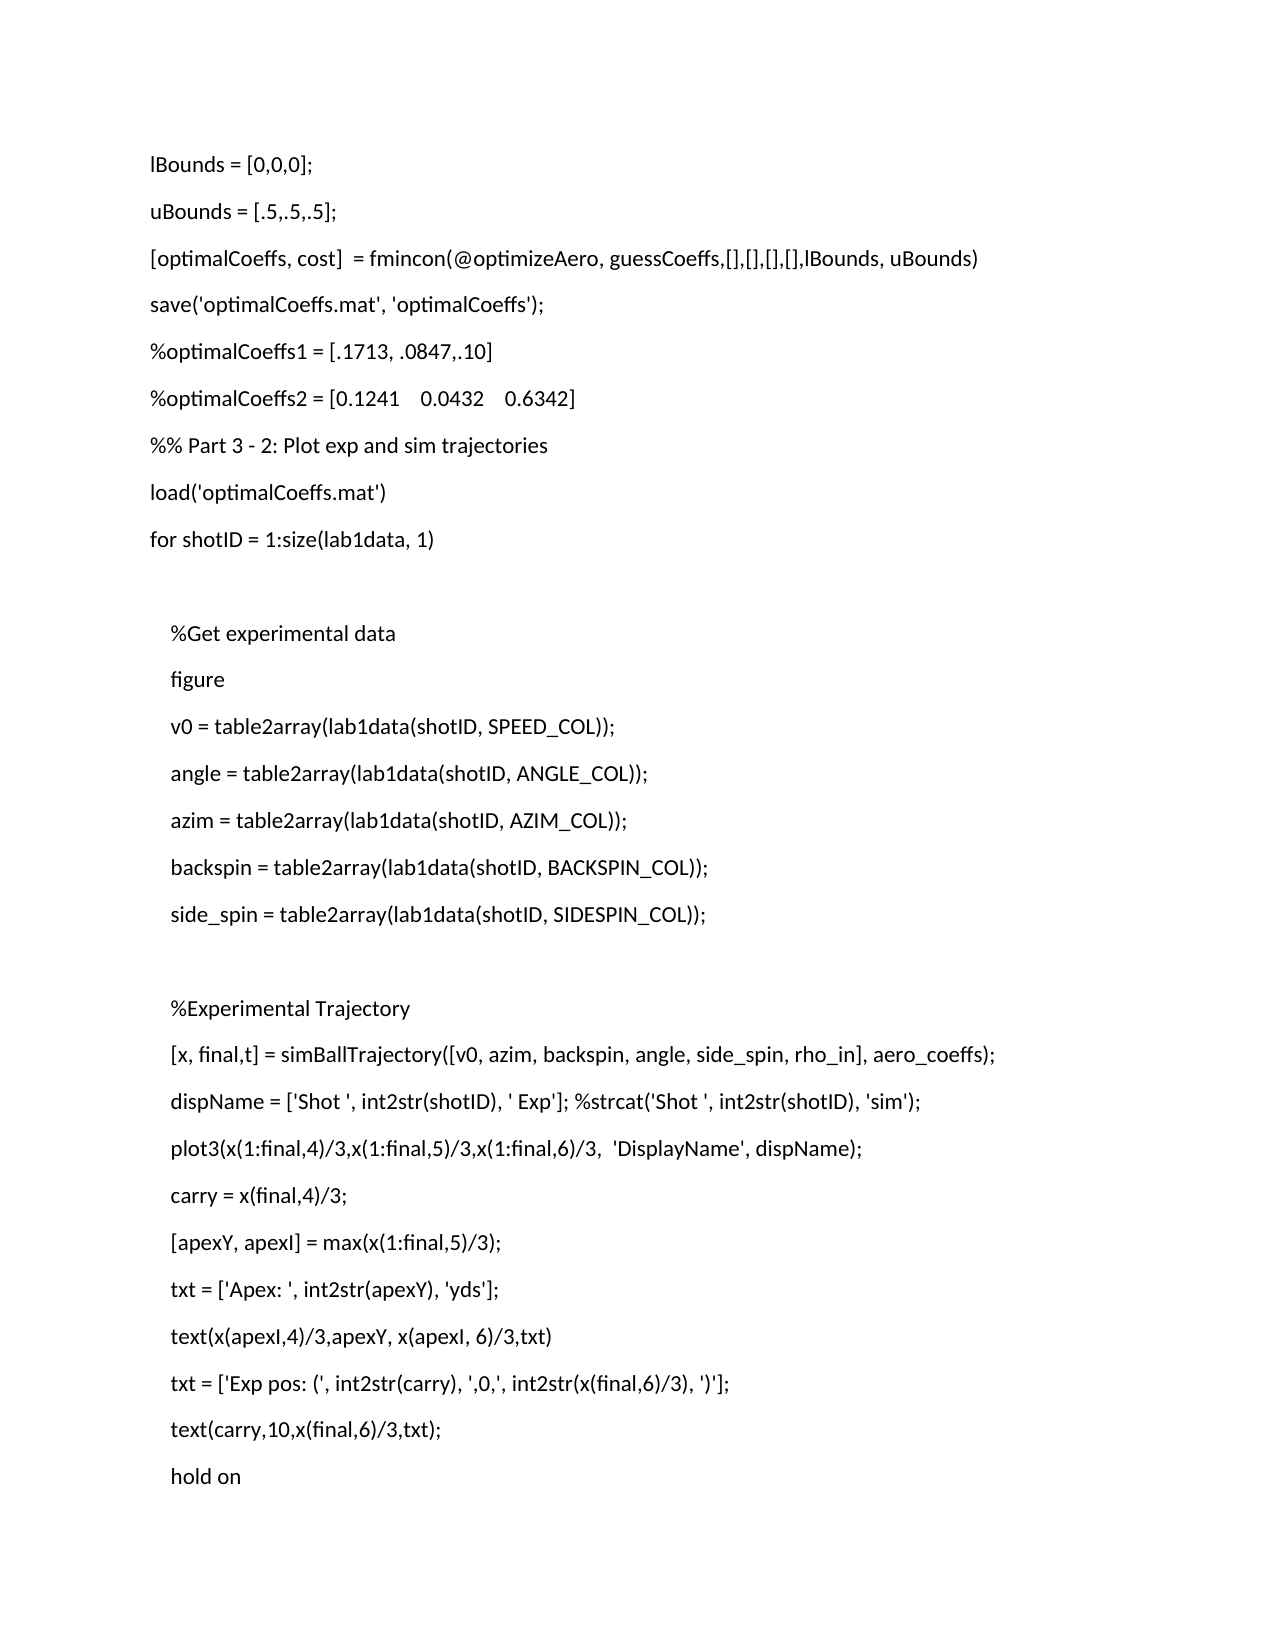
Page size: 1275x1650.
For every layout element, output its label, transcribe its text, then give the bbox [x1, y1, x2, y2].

text save('optimalCoeffs.mat', 'optimalCoeffs'); [150, 291, 1125, 319]
text for shotID = 1:size(lab1data, 1) [150, 525, 1125, 553]
text load('optimalCoeffs.mat') [150, 478, 1125, 506]
text azim = table2array(lab1data(shotID, AZIM_COL)); [150, 806, 1125, 834]
text %Experimental Trajectory [150, 994, 1125, 1022]
text carry = x(final,4)/3; [150, 1181, 1125, 1209]
text hold on [150, 1462, 1125, 1491]
text %Get experimental data [150, 619, 1125, 647]
text %% Part 3 - 2: Plot exp and sim trajectories [150, 431, 1125, 459]
text [optimalCoeffs, cost] = fmincon(@optimizeAero, guessCoeffs,[],[],[],[],lBounds, uBounds) [150, 244, 1125, 272]
text text(x(apexI,4)/3,apexY, x(apexI, 6)/3,txt) [150, 1322, 1125, 1350]
text lBounds = [0,0,0]; [150, 150, 1125, 178]
text text(carry,10,x(final,6)/3,txt); [150, 1416, 1125, 1444]
text dispName = ['Shot ', int2str(shotID), ' Exp']; %strcat('Shot ', int2str(shotID), 'sim'); [150, 1087, 1125, 1116]
text v0 = table2array(lab1data(shotID, SPEED_COL)); [150, 712, 1125, 741]
text [apexY, apexI] = max(x(1:final,5)/3); [150, 1228, 1125, 1256]
text txt = ['Apex: ', int2str(apexY), 'yds']; [150, 1275, 1125, 1303]
text backspin = table2array(lab1data(shotID, BACKSPIN_COL)); [150, 853, 1125, 881]
text %optimalCoeffs1 = [.1713, .0847,.10] [150, 337, 1125, 366]
text txt = ['Exp pos: (', int2str(carry), ',0,', int2str(x(final,6)/3), ')']; [150, 1369, 1125, 1397]
text figure [150, 666, 1125, 694]
text %optimalCoeffs2 = [0.1241 0.0432 0.6342] [150, 384, 1125, 412]
text uBounds = [.5,.5,.5]; [150, 197, 1125, 225]
text [x, final,t] = simBallTrajectory([v0, azim, backspin, angle, side_spin, rho_in], aero_coeffs); [150, 1041, 1125, 1069]
text plot3(x(1:final,4)/3,x(1:final,5)/3,x(1:final,6)/3, 'DisplayName', dispName); [150, 1134, 1125, 1162]
text side_spin = table2array(lab1data(shotID, SIDESPIN_COL)); [150, 900, 1125, 928]
text angle = table2array(lab1data(shotID, ANGLE_COL)); [150, 759, 1125, 787]
